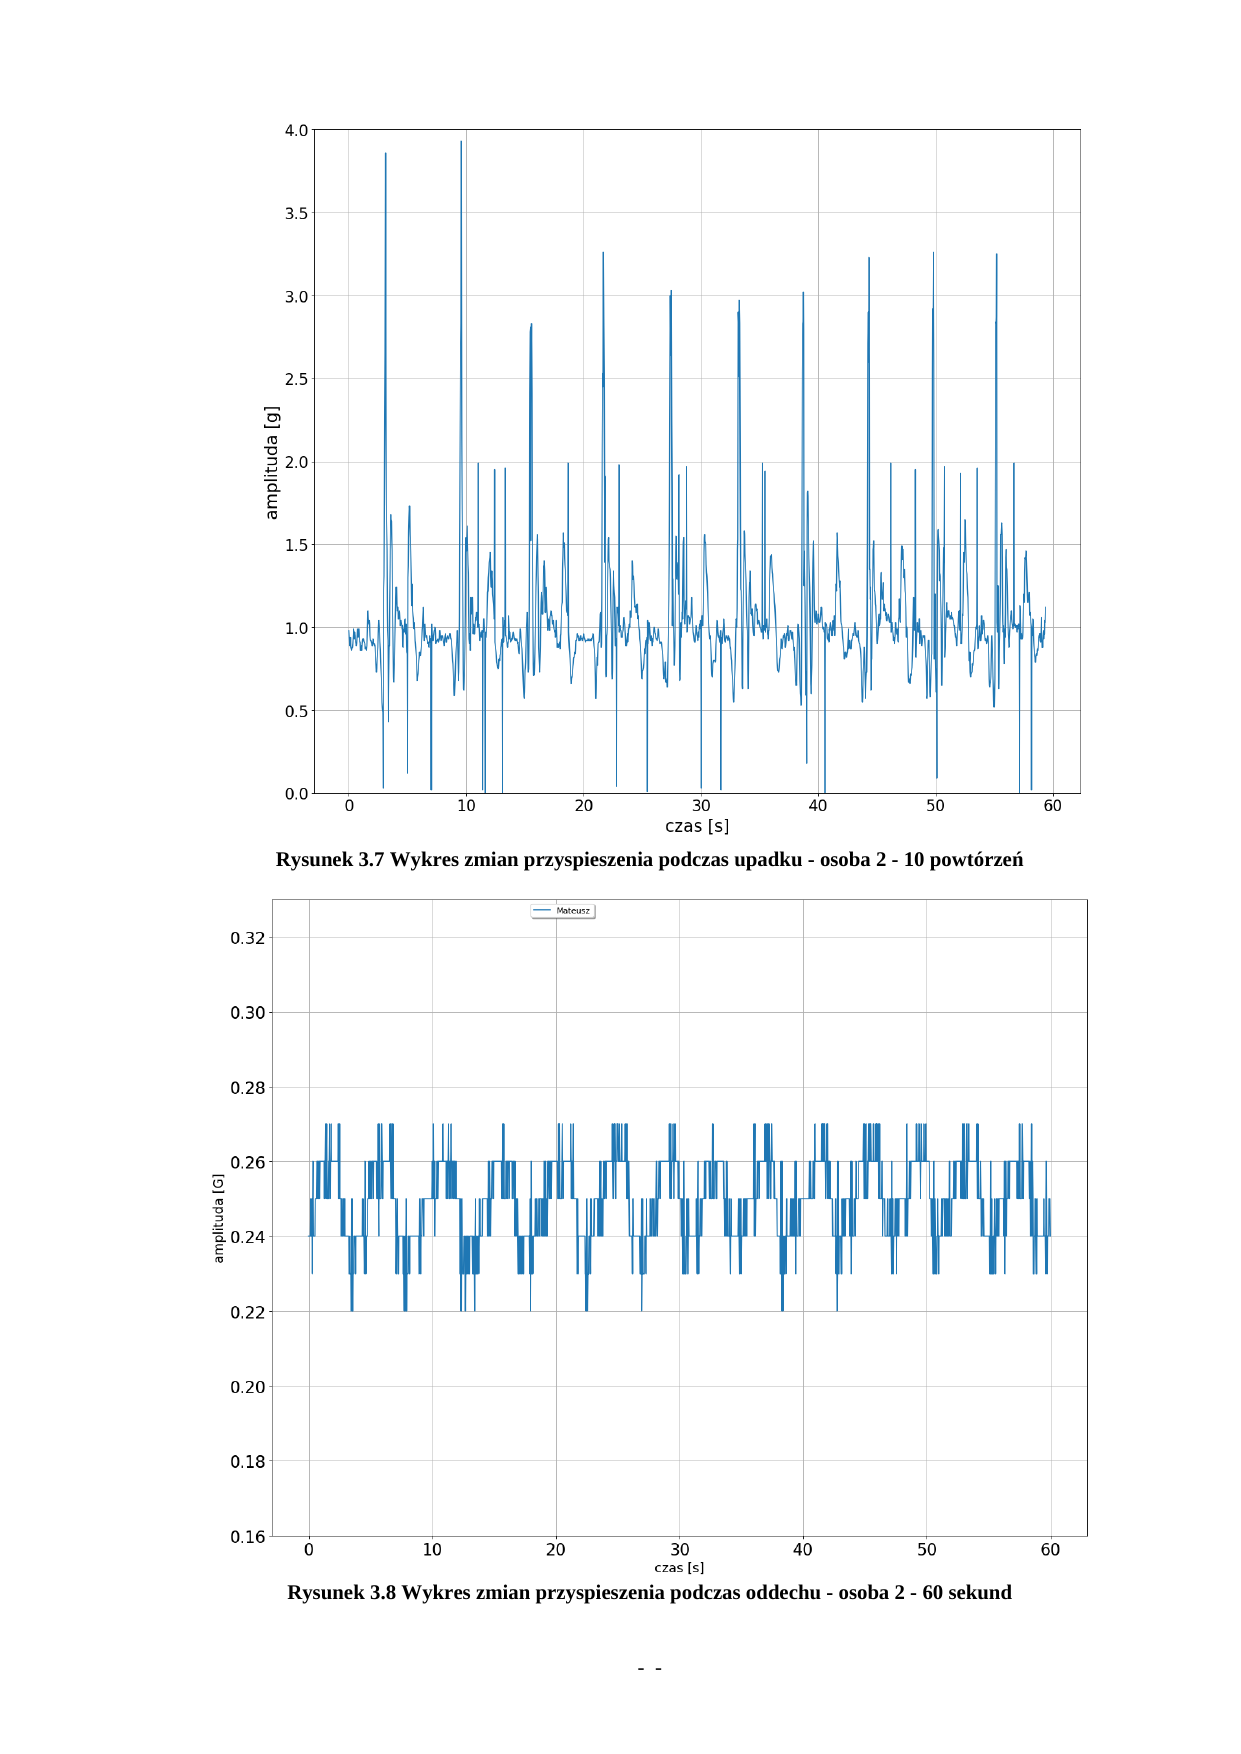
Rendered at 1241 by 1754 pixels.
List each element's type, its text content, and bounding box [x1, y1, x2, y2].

picture [259, 118, 1085, 839]
picture [207, 895, 1092, 1580]
